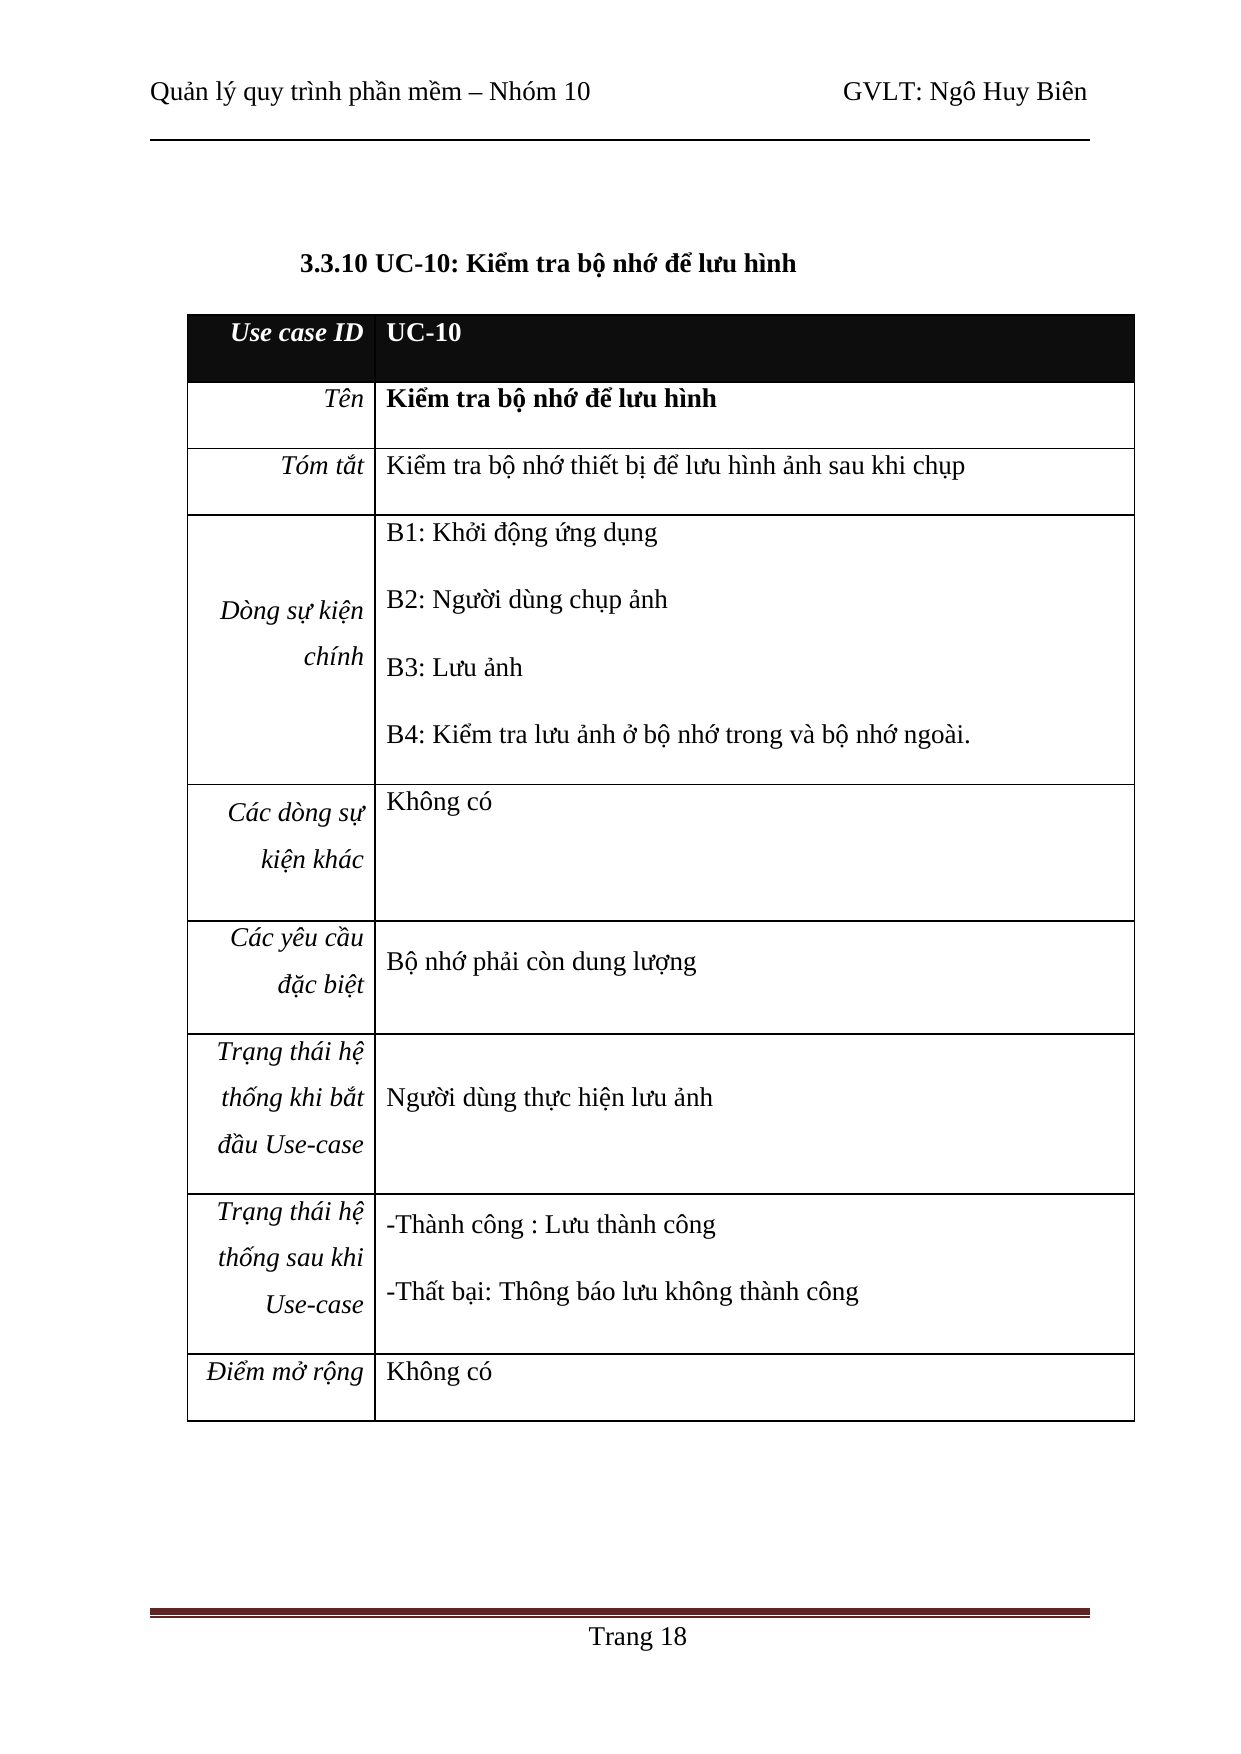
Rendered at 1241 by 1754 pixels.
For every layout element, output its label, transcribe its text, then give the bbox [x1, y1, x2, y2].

table_cell Tóm tắt [188, 449, 374, 514]
table_cell Các yêu cầu đặc biệt [188, 922, 374, 1033]
table_cell Bộ nhớ phải còn dung lượng [376, 922, 1134, 1033]
table_cell Các dòng sự kiện khác [188, 785, 374, 920]
table_cell Dòng sự kiện chính [188, 516, 374, 783]
table_cell Điểm mở rộng [188, 1355, 374, 1420]
table_cell Không có [376, 785, 1134, 920]
list UC-10: Kiểm tra bộ nhớ để lưu hình [300, 247, 1090, 278]
table_header UC-10 [376, 316, 1134, 381]
table_header Use case ID [188, 316, 374, 381]
table_cell Kiểm tra bộ nhớ để lưu hình [376, 383, 1134, 448]
table_cell Không có [376, 1355, 1134, 1420]
table_cell B1: Khởi động ứng dụng B2: Người dùng chụp ảnh B3: Lưu ảnh B4: Kiểm tra lưu ảnh ở bộ nhớ trong và bộ nhớ ngoài. [376, 516, 1134, 783]
table_cell Trạng thái hệ thống sau khi Use-case [188, 1195, 374, 1353]
table_cell Trạng thái hệ thống khi bắt đầu Use-case [188, 1035, 374, 1193]
table_cell Người dùng thực hiện lưu ảnh [376, 1035, 1134, 1193]
table_cell Tên [188, 383, 374, 448]
table_cell -Thành công : Lưu thành công -Thất bại: Thông báo lưu không thành công [376, 1195, 1134, 1353]
table_cell Kiểm tra bộ nhớ thiết bị để lưu hình ảnh sau khi chụp [376, 449, 1134, 514]
